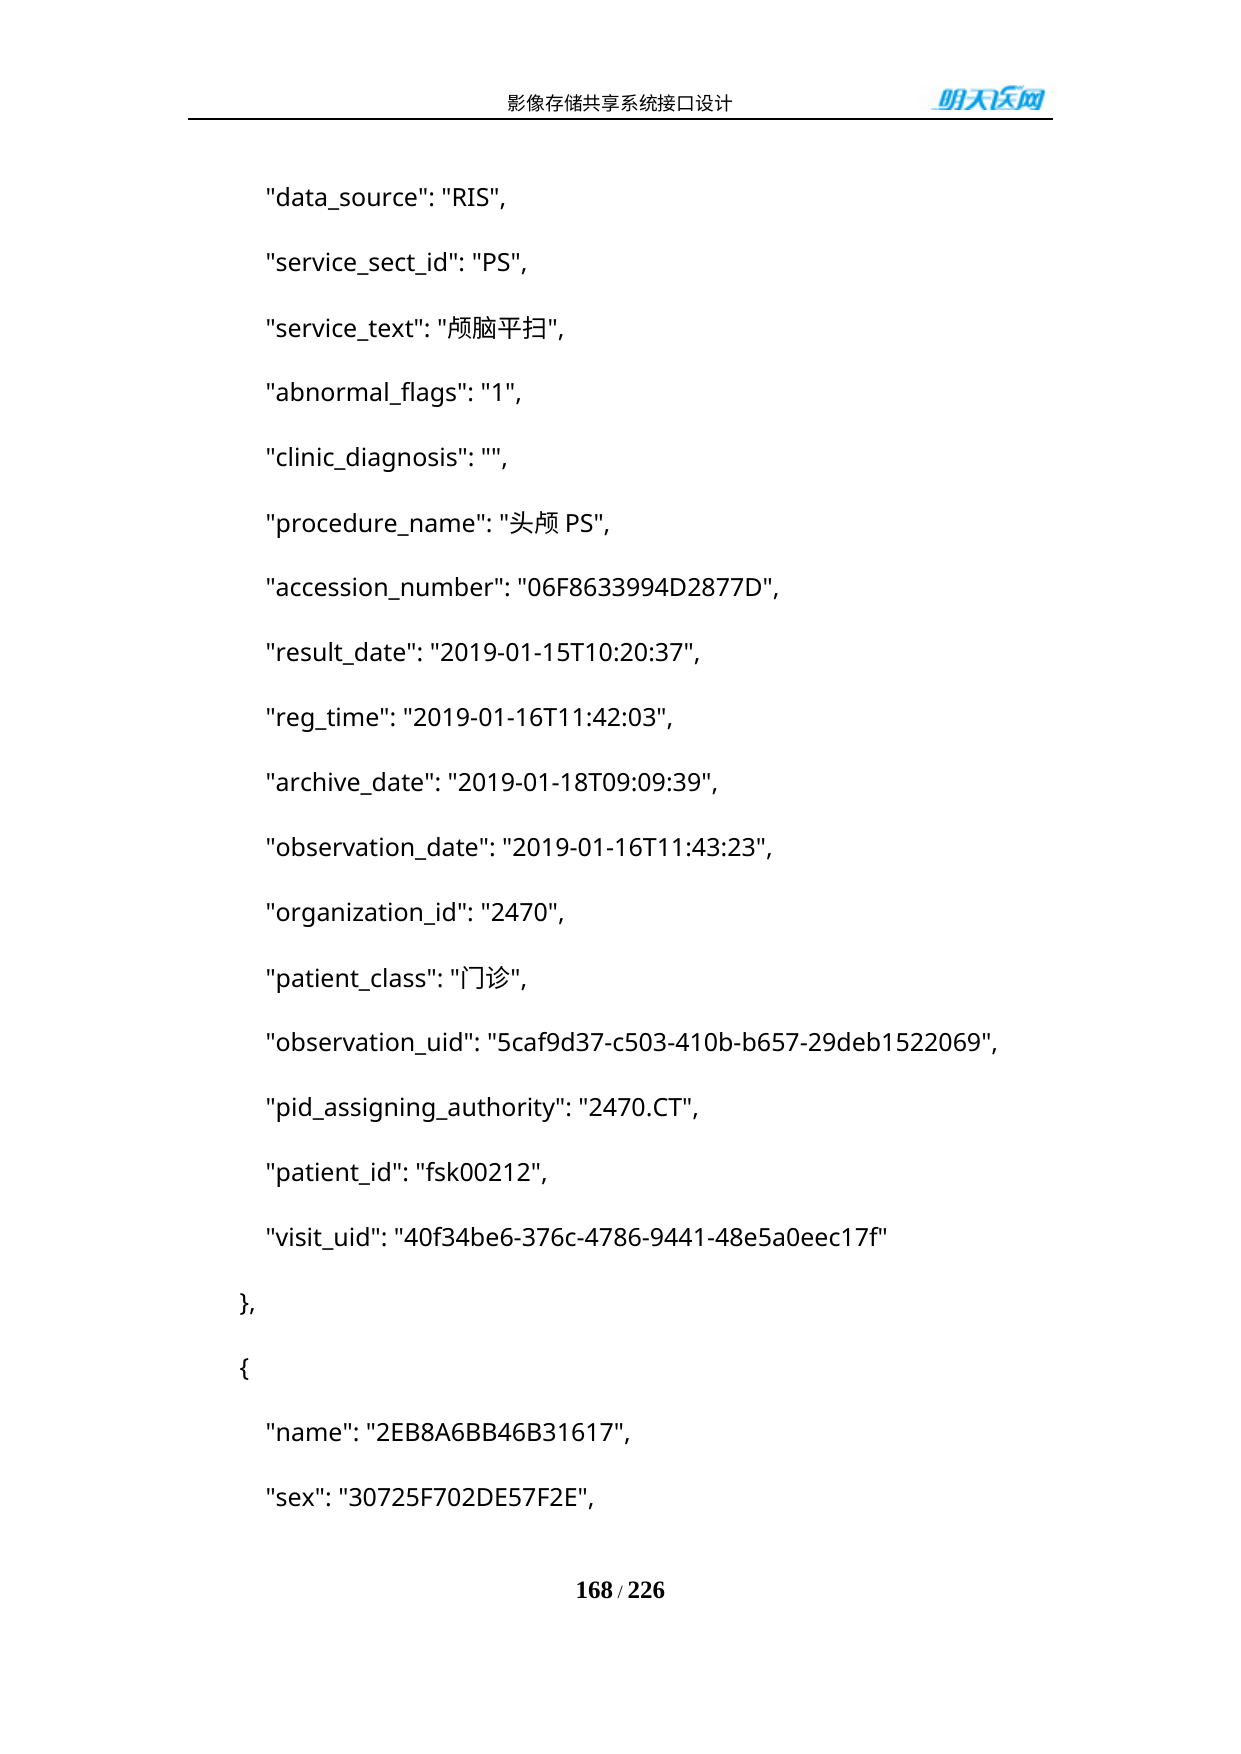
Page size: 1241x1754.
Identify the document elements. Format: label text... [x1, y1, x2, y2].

text "organization_id": "2470", [187, 879, 1053, 944]
text "result_date": "2019-01-15T10:20:37", [187, 619, 1053, 684]
text "clinic_diagnosis": "", [187, 424, 1053, 489]
text "service_sect_id": "PS", [187, 229, 1053, 294]
text "accession_number": "06F8633994D2877D", [187, 554, 1053, 619]
text "procedure_name": "头颅PS", [187, 489, 1053, 554]
text "sex": "30725F702DE57F2E", [187, 1464, 1053, 1529]
text { [187, 1334, 1053, 1399]
text "name": "2EB8A6BB46B31617", [187, 1399, 1053, 1464]
text "observation_uid": "5caf9d37-c503-410b-b657-29deb1522069", [187, 1009, 1053, 1074]
text "reg_time": "2019-01-16T11:42:03", [187, 684, 1053, 749]
text "patient_id": "fsk00212", [187, 1139, 1053, 1204]
text "pid_assigning_authority": "2470.CT", [187, 1074, 1053, 1139]
picture [918, 85, 1055, 110]
text "abnormal_flags": "1", [187, 359, 1053, 424]
text "service_text": "颅脑平扫", [187, 294, 1053, 359]
text "data_source": "RIS", [187, 164, 1053, 229]
text }, [187, 1269, 1053, 1334]
text "patient_class": "门诊", [187, 944, 1053, 1009]
text "observation_date": "2019-01-16T11:43:23", [187, 814, 1053, 879]
text "visit_uid": "40f34be6-376c-4786-9441-48e5a0eec17f" [187, 1204, 1053, 1269]
text "archive_date": "2019-01-18T09:09:39", [187, 749, 1053, 814]
